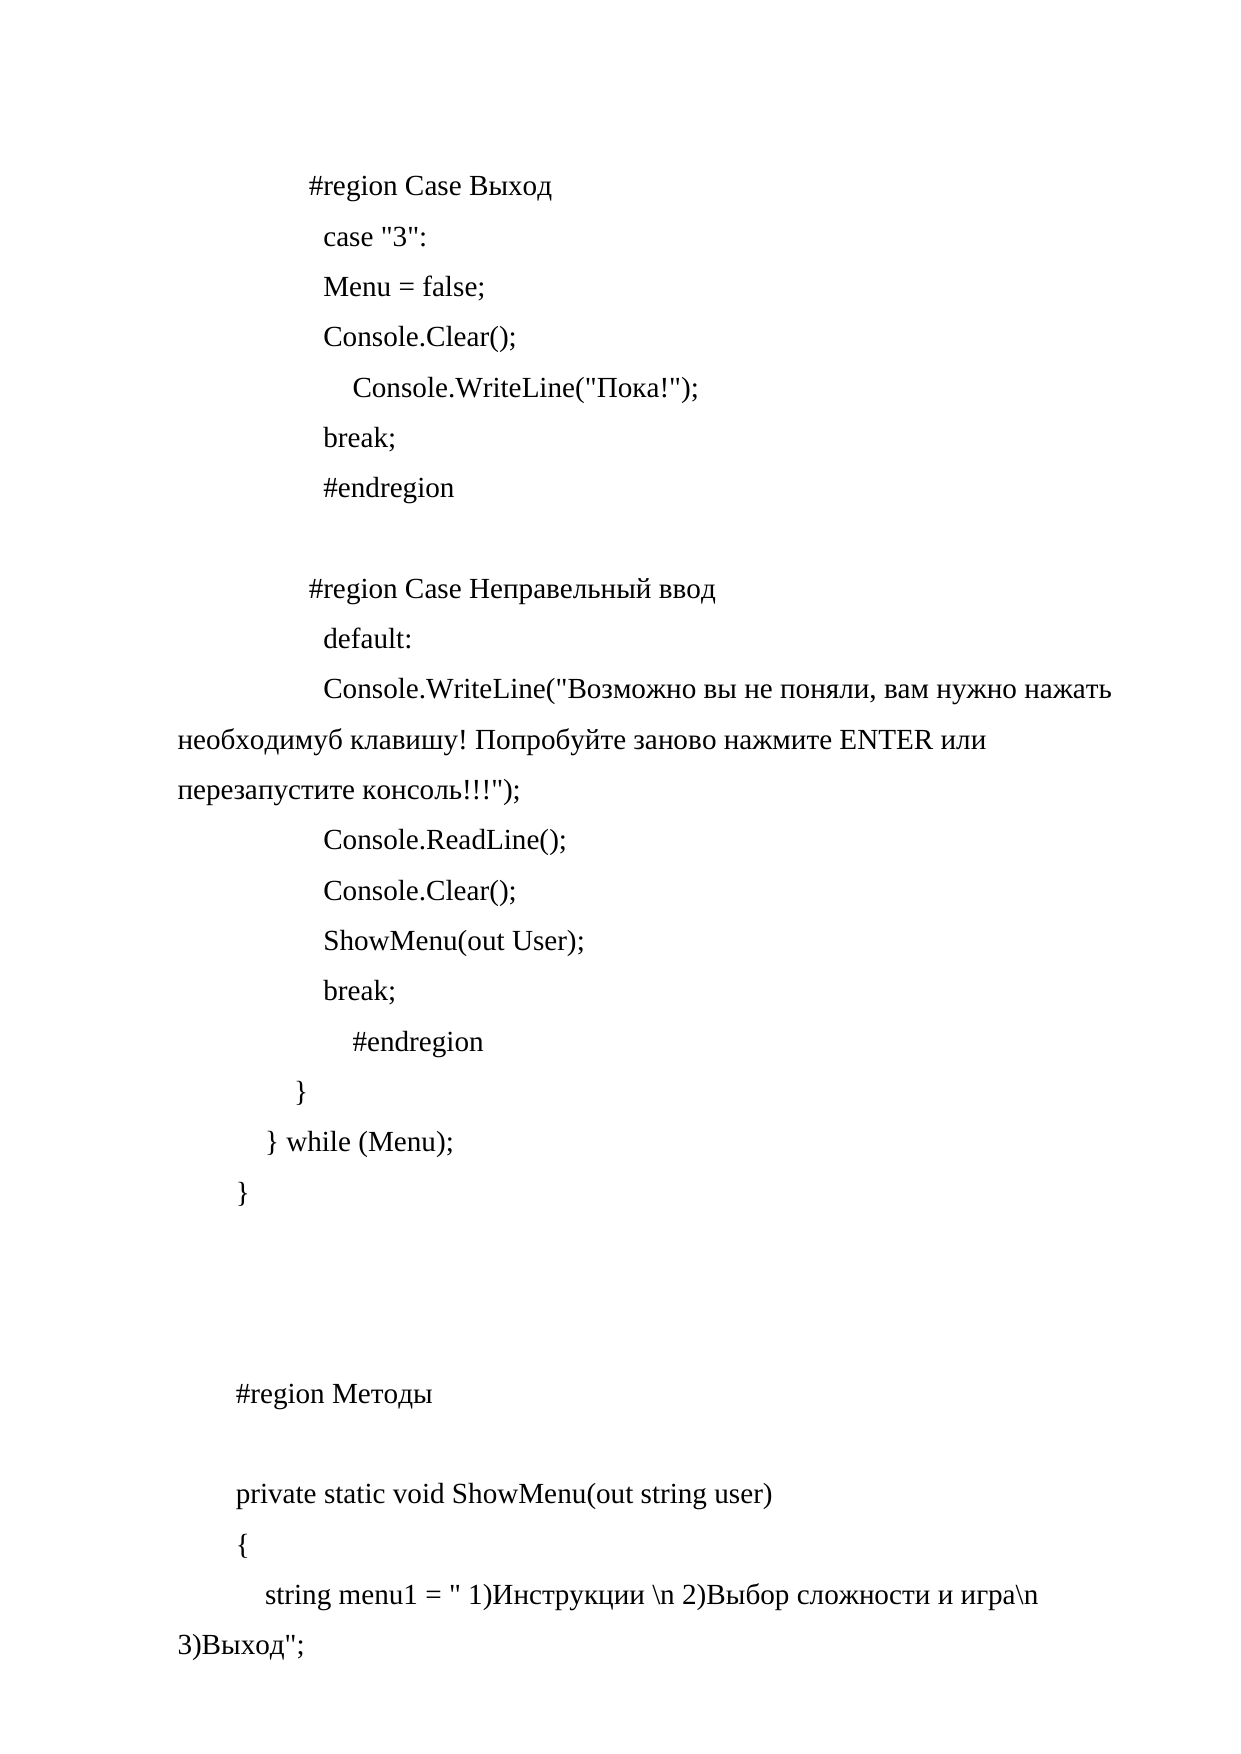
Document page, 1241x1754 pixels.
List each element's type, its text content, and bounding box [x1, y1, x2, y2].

text { [177, 1527, 1152, 1560]
text break; [177, 973, 1152, 1007]
text Console.Clear(); [177, 319, 1152, 353]
text default: [177, 621, 1152, 655]
text Console.Clear(); [177, 873, 1152, 906]
text Console.WriteLine("Возможно вы не поняли, вам нужно нажать необходимуб клавишу! Попробуйте заново нажмите ENTER или перезапустите консоль!!!"); [177, 672, 1152, 806]
text private static void ShowMenu(out string user) [177, 1477, 1152, 1510]
text break; [177, 420, 1152, 453]
text case "3": [177, 219, 1152, 252]
text Console.ReadLine(); [177, 822, 1152, 856]
text #region Case Неправельный ввод [177, 571, 1152, 604]
text #endregion [177, 470, 1152, 504]
text } [177, 1074, 1152, 1108]
text #region Case Выход [177, 168, 1152, 202]
text Console.WriteLine("Пока!"); [177, 370, 1152, 403]
text string menu1 = " 1)Инструкции \n 2)Выбор сложности и игра\n 3)Выход"; [177, 1577, 1152, 1661]
text #endregion [177, 1024, 1152, 1057]
text Menu = false; [177, 269, 1152, 303]
text #region Методы [177, 1376, 1152, 1409]
text ShowMenu(out User); [177, 923, 1152, 957]
text } [177, 1175, 1152, 1208]
text } while (Menu); [177, 1124, 1152, 1158]
